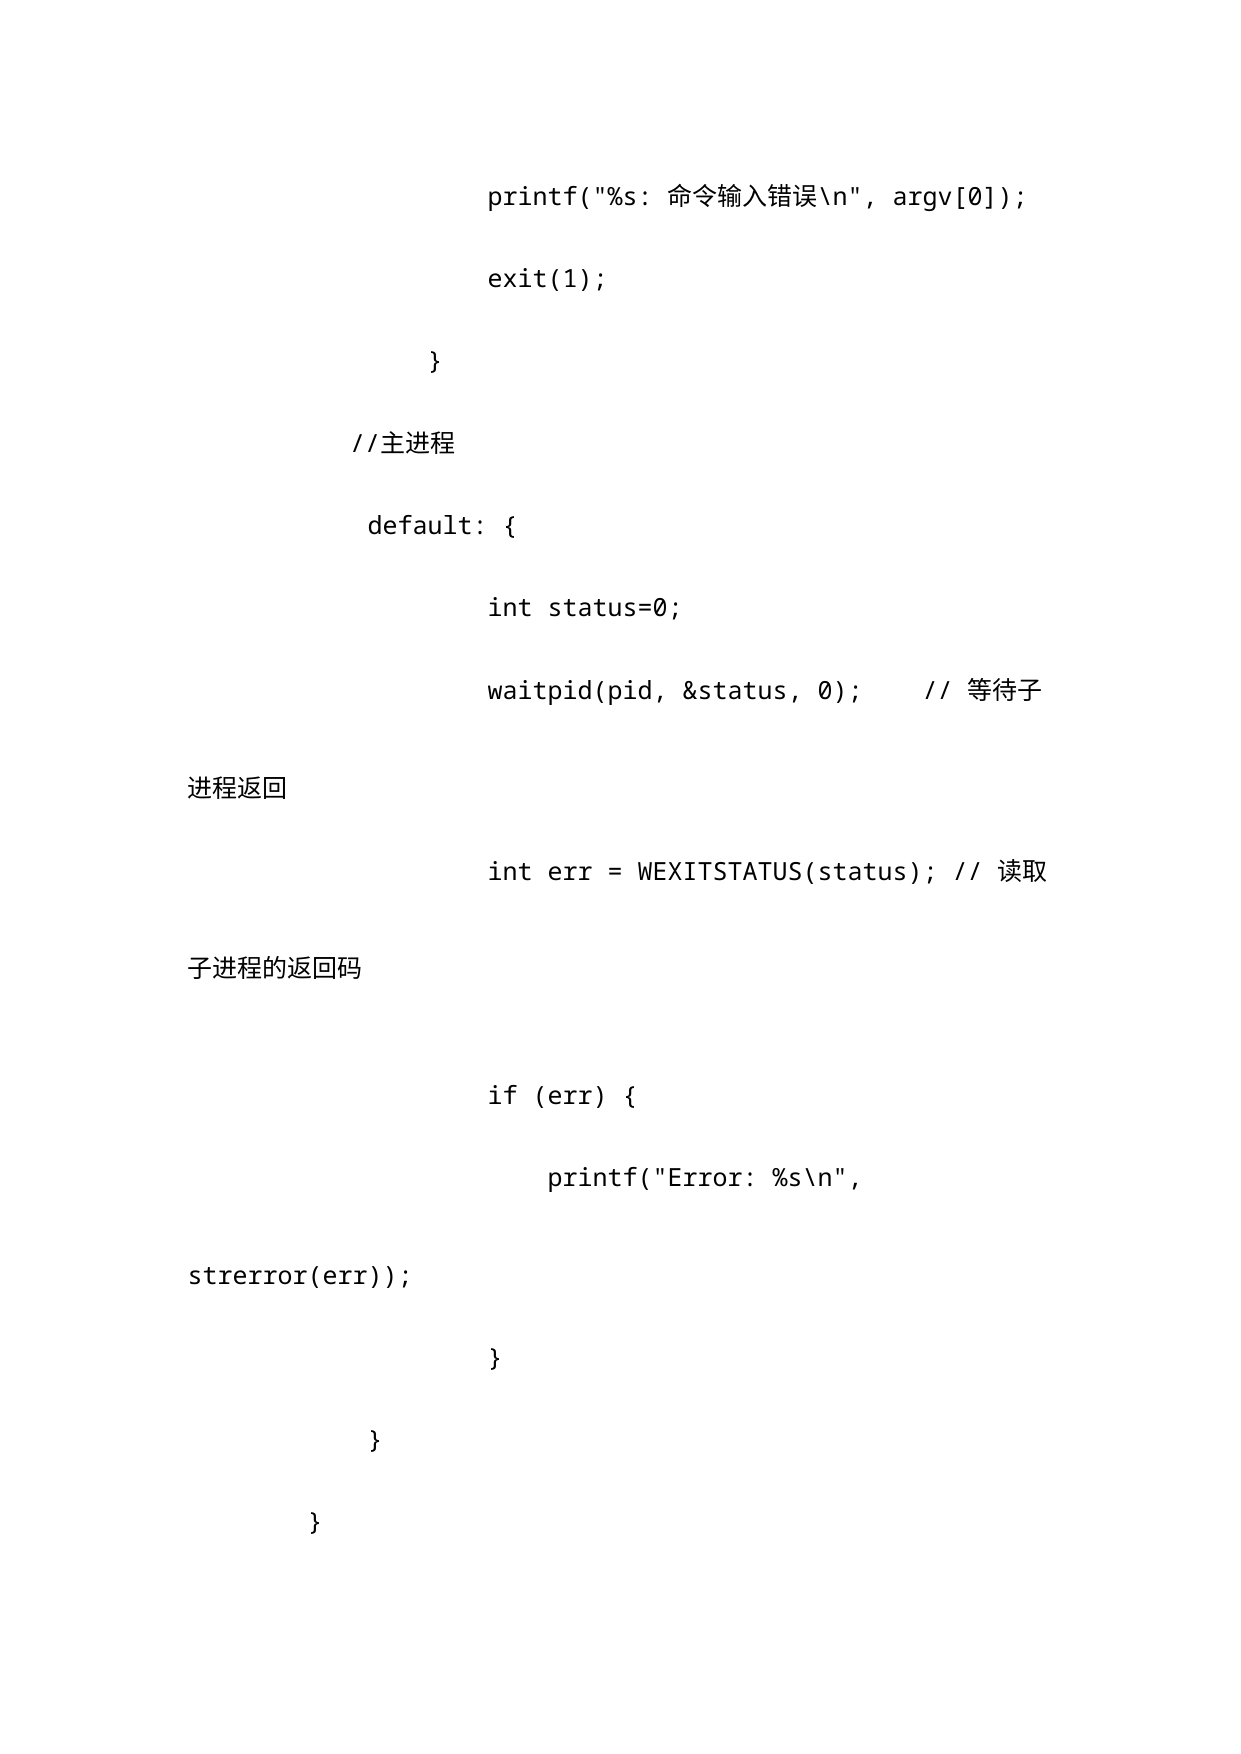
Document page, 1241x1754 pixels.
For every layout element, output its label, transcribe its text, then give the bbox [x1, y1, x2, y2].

text default: { [187, 492, 1053, 557]
text waitpid(pid, &status, 0); // 等待子进程返回 [187, 656, 1053, 819]
text } [187, 327, 1053, 392]
text int status=0; [187, 574, 1053, 639]
text printf("%s: 命令输入错误\n", argv[0]); [187, 162, 1053, 227]
text printf("Error: %s\n", strerror(err)); [187, 1144, 1053, 1307]
text int err = WEXITSTATUS(status); // 读取子进程的返回码 [187, 837, 1053, 999]
text if (err) { [187, 1062, 1053, 1127]
text } [187, 1406, 1053, 1471]
text } [187, 1324, 1053, 1389]
text exit(1); [187, 245, 1053, 310]
text } [187, 1488, 1053, 1553]
text //主进程 [275, 409, 1053, 474]
